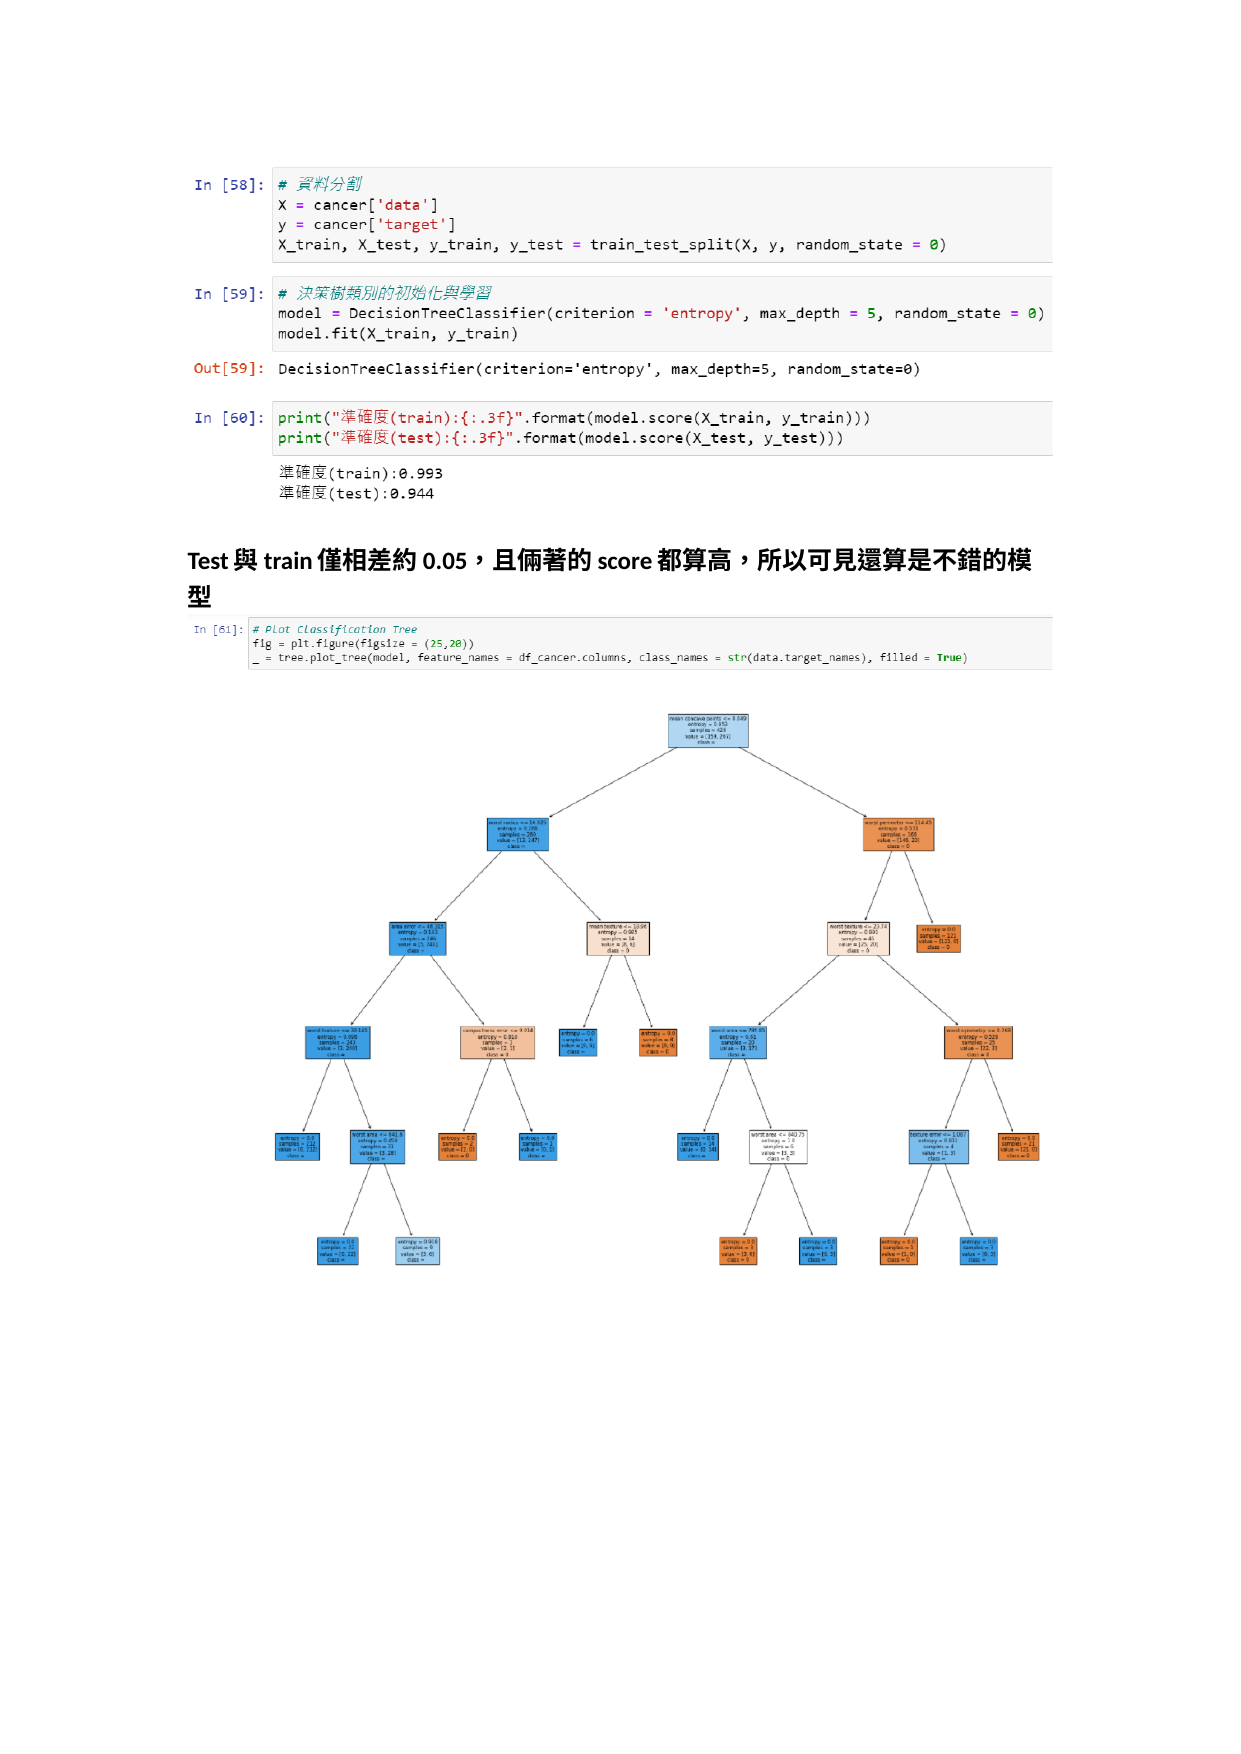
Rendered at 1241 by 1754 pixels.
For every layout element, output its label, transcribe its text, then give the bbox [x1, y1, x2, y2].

text Test與train僅相差約0.05，且倆著的score都算高，所以可見還算是不錯的模型 [187, 539, 1053, 614]
picture [187, 614, 1053, 1267]
picture [187, 164, 1053, 509]
